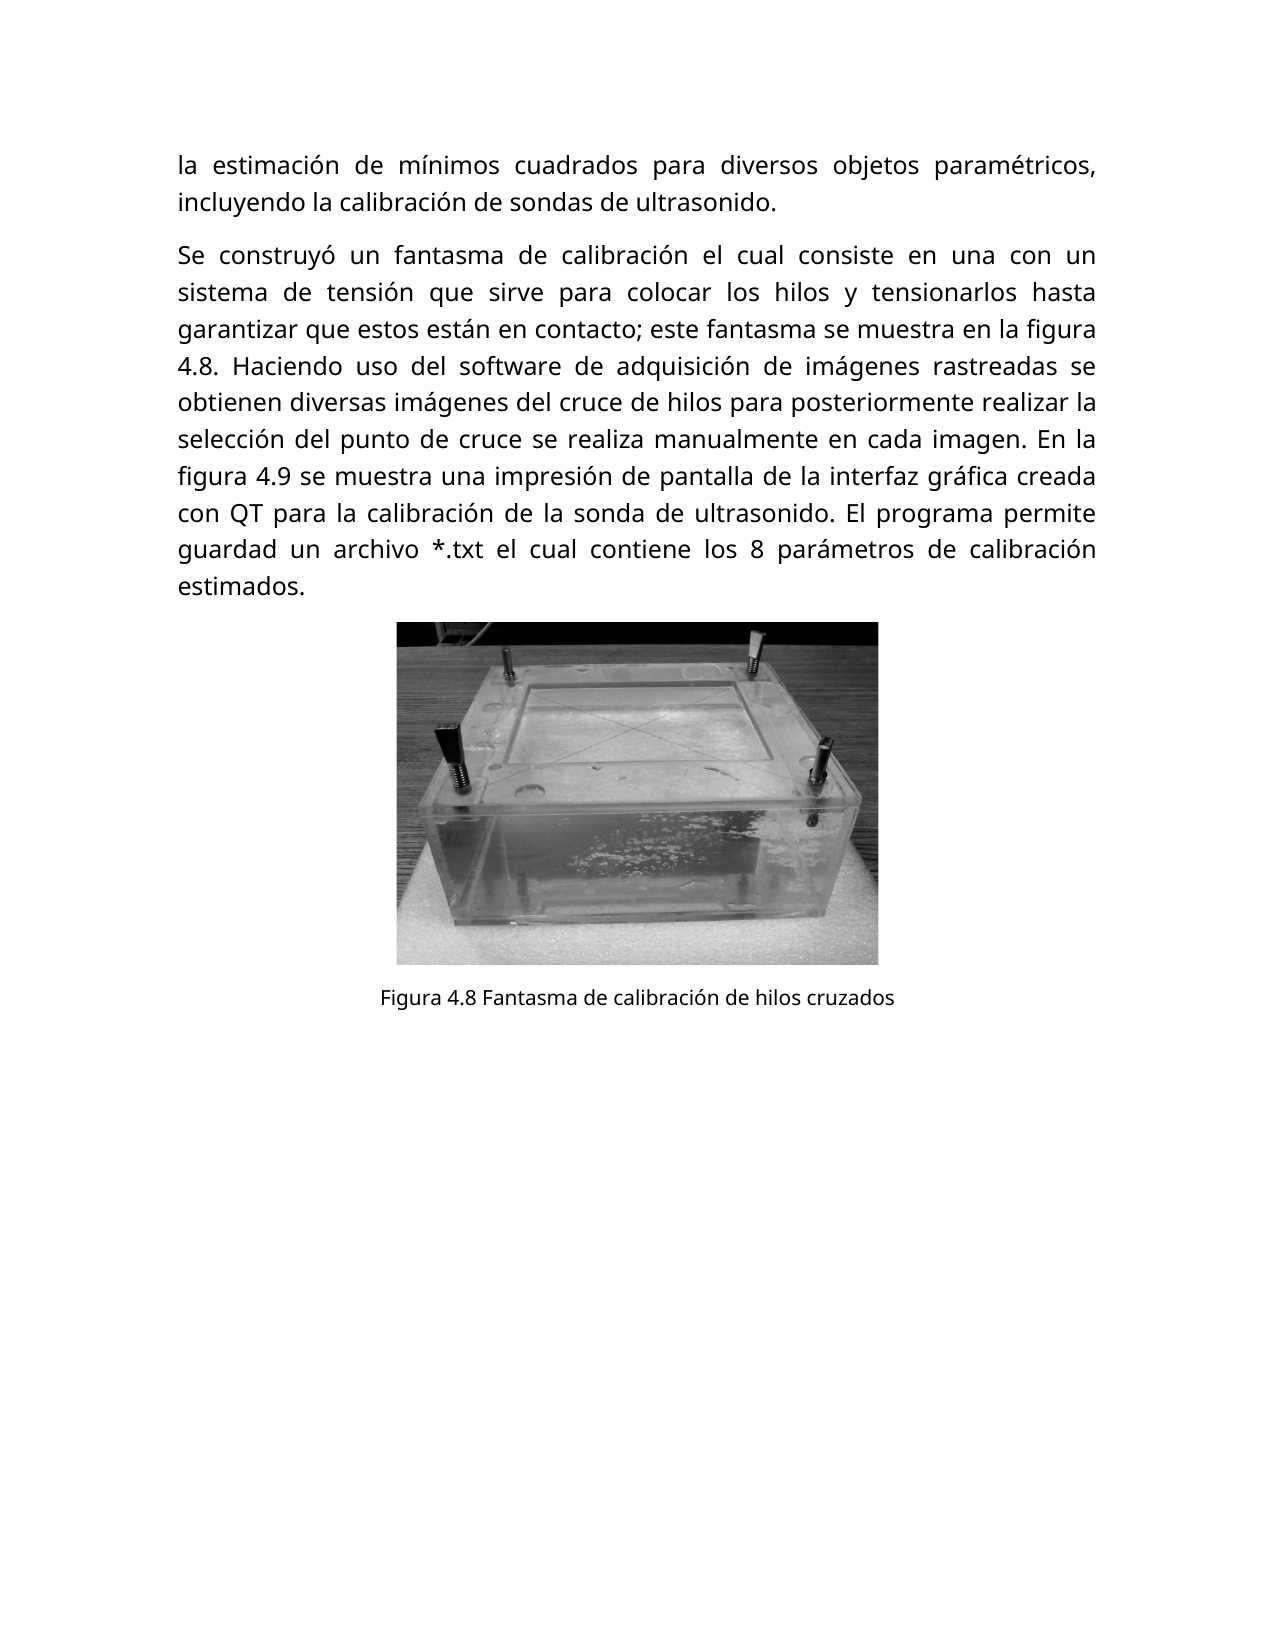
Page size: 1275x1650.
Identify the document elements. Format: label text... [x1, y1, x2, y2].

text Se construyó un fantasma de calibración el cual consiste en una con un sistema de tensión que sirve para colocar los hilos y tensionarlos hasta garantizar que estos están en contacto; este fantasma se muestra en la figura 4.8. Haciendo uso del software de adquisición de imágenes rastreadas se obtienen diversas imágenes del cruce de hilos para posteriormente realizar la selección del punto de cruce se realiza manualmente en cada imagen. En la figura 4.9 se muestra una impresión de pantalla de la interfaz gráfica creada con QT para la calibración de la sonda de ultrasonido. El programa permite guardad un archivo *.txt el cual contiene los 8 parámetros de calibración estimados. [177, 238, 1098, 603]
text Figura 4.8 Fantasma de calibración de hilos cruzados [177, 983, 1098, 1012]
